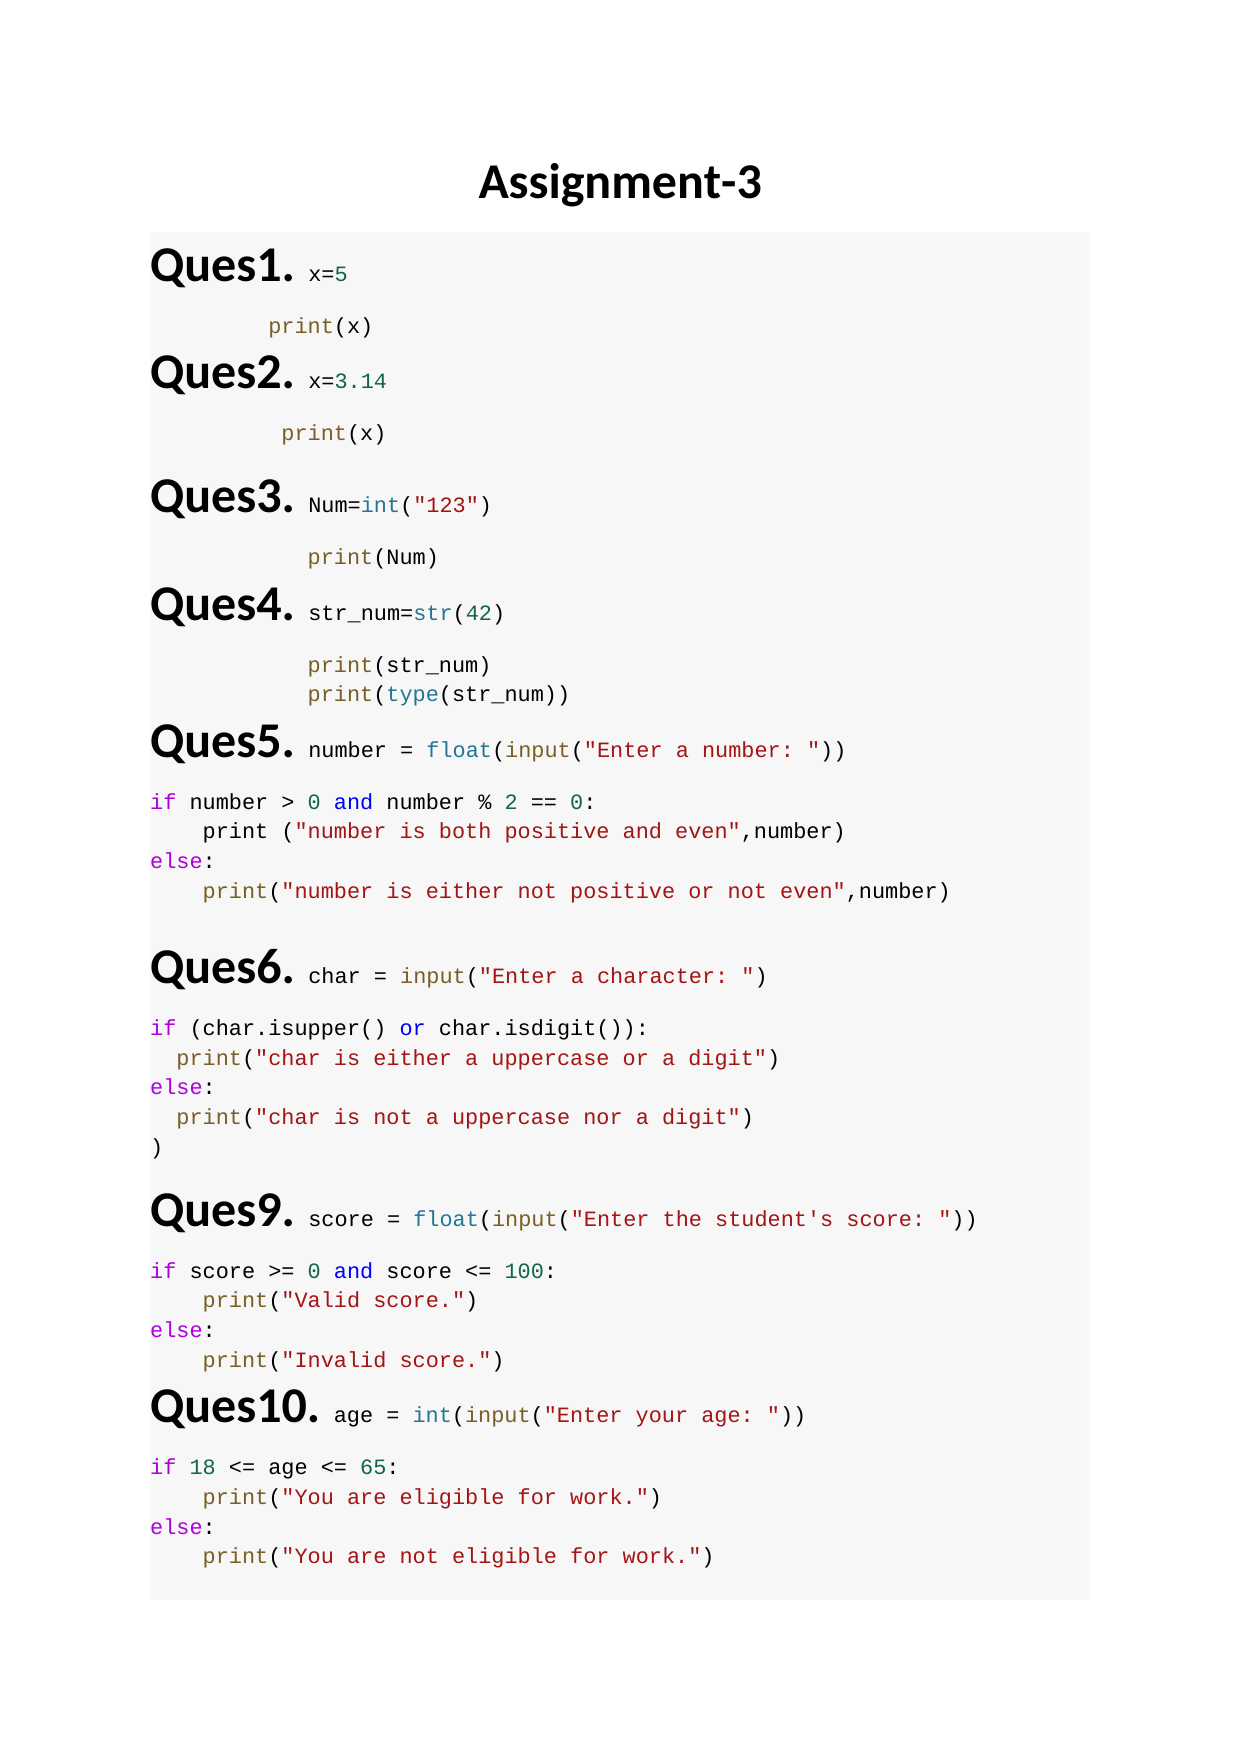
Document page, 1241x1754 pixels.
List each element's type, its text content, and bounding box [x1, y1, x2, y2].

text if score >= 0 and score <= 100: [150, 1255, 1090, 1285]
text ) [150, 1131, 1090, 1161]
text if number > 0 and number % 2 == 0: [150, 786, 1090, 816]
text print ("number is both positive and even",number) [150, 816, 1090, 846]
text print("char is either a uppercase or a digit") [150, 1042, 1090, 1072]
text Ques5. number = float(input("Enter a number: ")) [150, 708, 1090, 769]
text Ques3. Num=int("123") [150, 464, 1090, 525]
text print(str_num) [150, 649, 1090, 679]
text print(x) [150, 310, 1090, 340]
text print("You are eligible for work.") [150, 1481, 1090, 1511]
text print("Invalid score.") [150, 1344, 1090, 1374]
text print("Valid score.") [150, 1285, 1090, 1314]
text Ques1. x=5 [150, 232, 1090, 293]
text Ques10. age = int(input("Enter your age: ")) [150, 1374, 1090, 1435]
text Ques4. str_num=str(42) [150, 571, 1090, 632]
text print(Num) [150, 542, 1090, 571]
text Assignment-3 [150, 150, 1090, 211]
text Ques6. char = input("Enter a character: ") [150, 934, 1090, 996]
text print(x) [150, 418, 1090, 447]
text else: [150, 1072, 1090, 1101]
text if 18 <= age <= 65: [150, 1452, 1090, 1481]
text else: [150, 1511, 1090, 1541]
text print("You are not eligible for work.") [150, 1541, 1090, 1570]
text if (char.isupper() or char.isdigit()): [150, 1012, 1090, 1042]
text print("number is either not positive or not even",number) [150, 875, 1090, 905]
text else: [150, 846, 1090, 875]
text Ques9. score = float(input("Enter the student's score: ")) [150, 1177, 1090, 1238]
text print(type(str_num)) [150, 679, 1090, 708]
text else: [150, 1314, 1090, 1344]
text Ques2. x=3.14 [150, 340, 1090, 401]
text print("char is not a uppercase nor a digit") [150, 1101, 1090, 1131]
